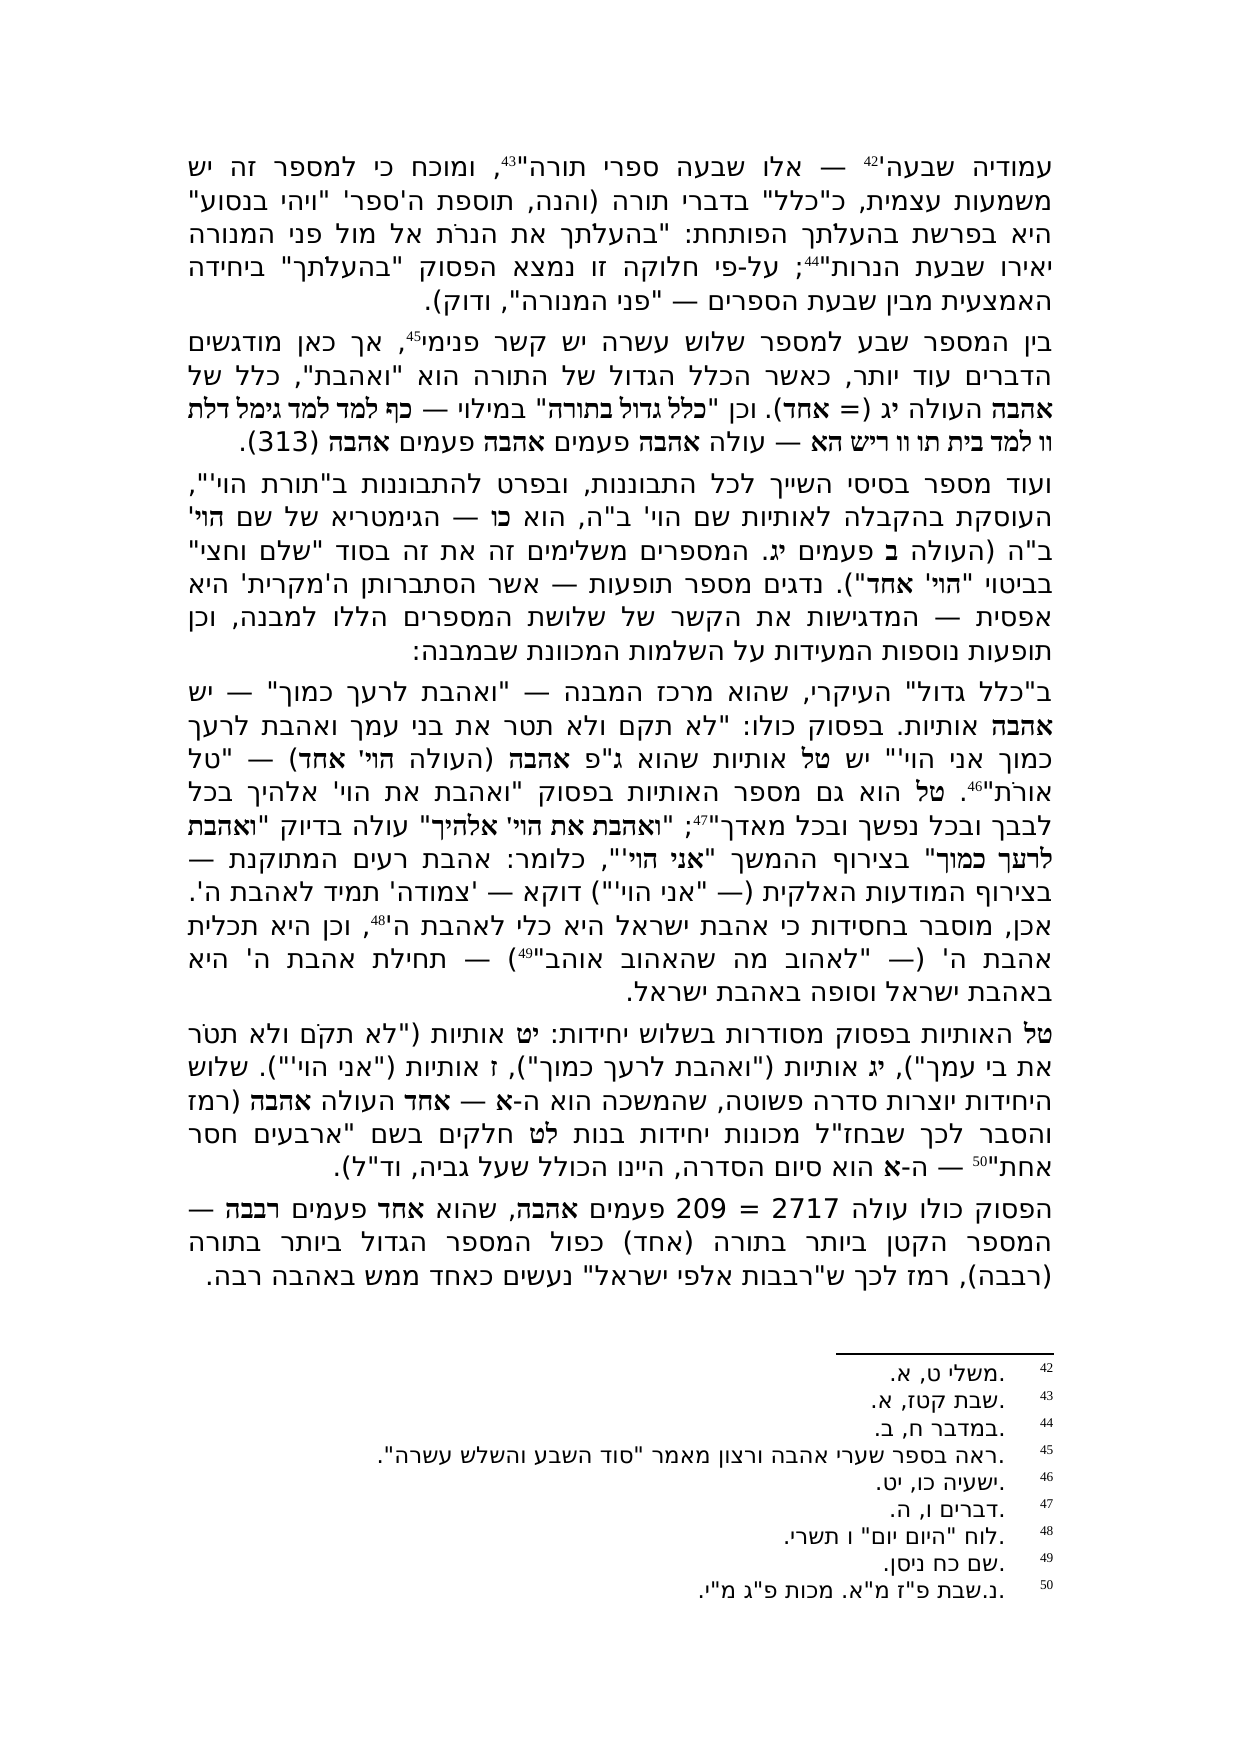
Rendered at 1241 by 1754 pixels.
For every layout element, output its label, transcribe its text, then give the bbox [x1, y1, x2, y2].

text ועוד מספר בסיסי השייך לכל התבוננות, ובפרט להתבוננות ב"תורת הוי'", העוסקת בהקבלה לאותיות שם הוי' ב"ה, הוא כו — הגימטריא של שם הוי' ב"ה (העולה ב פעמים יג. המספרים משלימים זה את זה בסוד "שלם וחצי" בביטוי "הוי' אחד"). נדגים מספר תופעות — אשר הסתברותן ה'מקרית' היא אפסית — המדגישות את הקשר של שלושת המספרים הללו למבנה, וכן תופעות נוספות המעידות על השלמות המכוונת שבמבנה: [187, 467, 1053, 667]
text טל האותיות בפסוק מסודרות בשלוש יחידות: יט אותיות ("לא תקֹם ולא תטֹר את בי עמך"), יג אותיות ("ואהבת לרעך כמוך"), ז אותיות ("אני הוי'"). שלוש היחידות יוצרות סדרה פשוטה, שהמשכה הוא ה-א — אחד העולה אהבה (רמז והסבר לכך שבחז"ל מכונות יחידות בנות לט חלקים בשם "ארבעים חסר אחת" — ה-א הוא סיום הסדרה, היינו הכולל שעל גביה, וד"ל). [187, 1017, 1053, 1183]
text ב"כלל גדול" העיקרי, שהוא מרכז המבנה — "ואהבת לרעך כמוך" — יש אהבה אותיות. בפסוק כולו: "לא תקם ולא תטר את בני עמך ואהבת לרעך כמוך אני הוי'" יש טל אותיות שהוא ג"פ אהבה (העולה הוי' אחד) — "טל אורֹת". טל הוא גם מספר האותיות בפסוק "ואהבת את הוי' אלהיך בכל לבבך ובכל נפשך ובכל מאדך"; "ואהבת את הוי' אלהיך" עולה בדיוק "ואהבת לרעך כמוך" בצירוף ההמשך "אני הוי'", כלומר: אהבת רעים המתוקנת — בצירוף המודעות האלקית (— "אני הוי'") דוקא — 'צמודה' תמיד לאהבת ה'. אכן, מוסבר בחסידות כי אהבת ישראל היא כלי לאהבת ה', וכן היא תכלית אהבת ה' (— "לאהוב מה שהאהוב אוהב") — תחילת אהבת ה' היא באהבת ישראל וסופה באהבת ישראל. [187, 675, 1053, 1008]
text בין המספר שבע למספר שלוש עשרה יש קשר פנימי, אך כאן מודגשים הדברים עוד יותר, כאשר הכלל הגדול של התורה הוא "ואהבת", כלל של אהבה העולה יג (= אחד). וכן "כלל גדול בתורה" במילוי — כף למד למד גימל דלת וו למד בית תו וו ריש הא — עולה אהבה פעמים אהבה פעמים אהבה (313). [187, 325, 1053, 458]
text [187, 150, 1053, 317]
text הפסוק כולו עולה 2717 = 209 פעמים אהבה, שהוא אחד פעמים רבבה — המספר הקטן ביותר בתורה (אחד) כפול המספר הגדול ביותר בתורה (רבבה), רמז לכך ש"רבבות אלפי ישראל" נעשים כאחד ממש באהבה רבה. [187, 1192, 1053, 1292]
